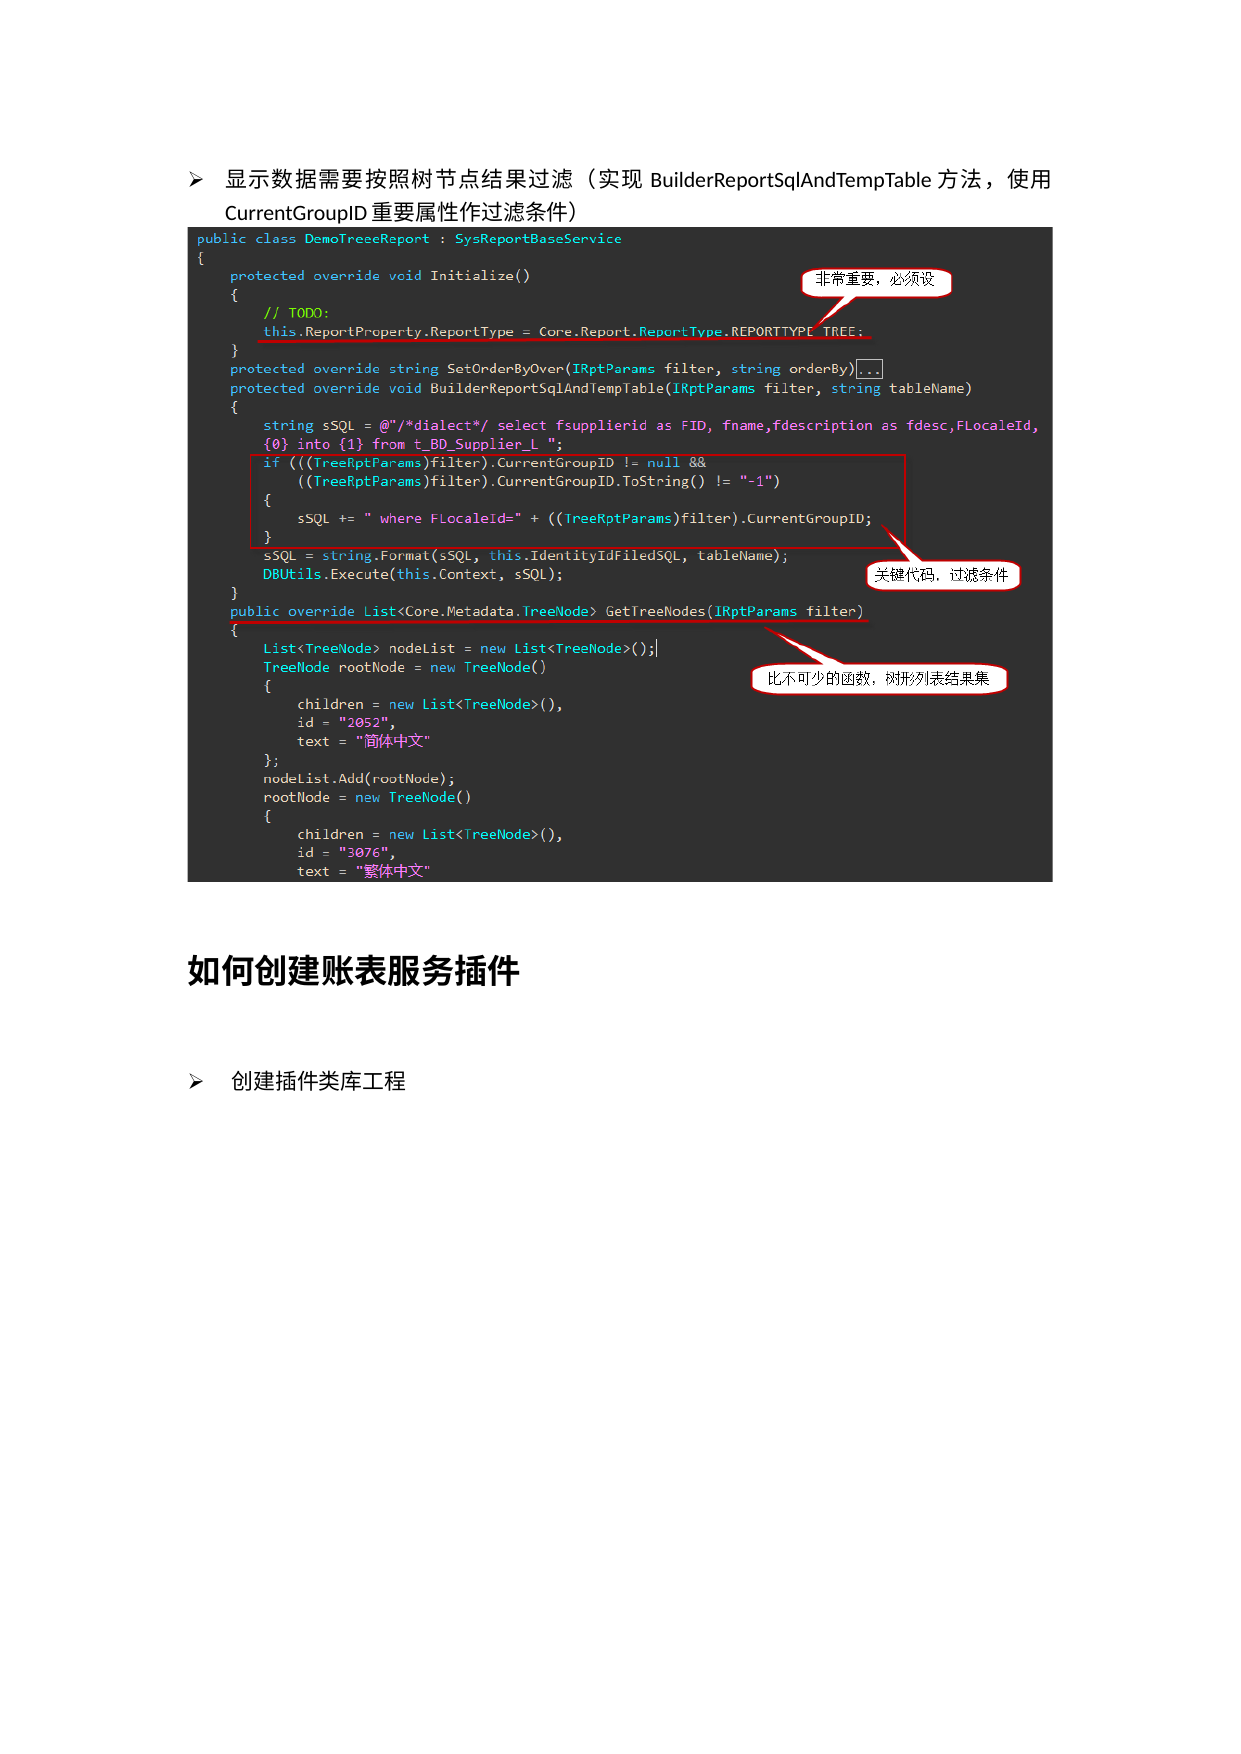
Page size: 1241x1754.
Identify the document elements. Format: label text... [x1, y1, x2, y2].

list 显示数据需要按照树节点结果过滤（实现BuilderReportSqlAndTempTable方法，使用CurrentGroupID重要属性作过滤条件） [187, 162, 1053, 227]
picture [187, 227, 1053, 882]
list 创建插件类库工程 [187, 1064, 1053, 1096]
subtitle 如何创建账表服务插件 [187, 937, 1053, 1002]
